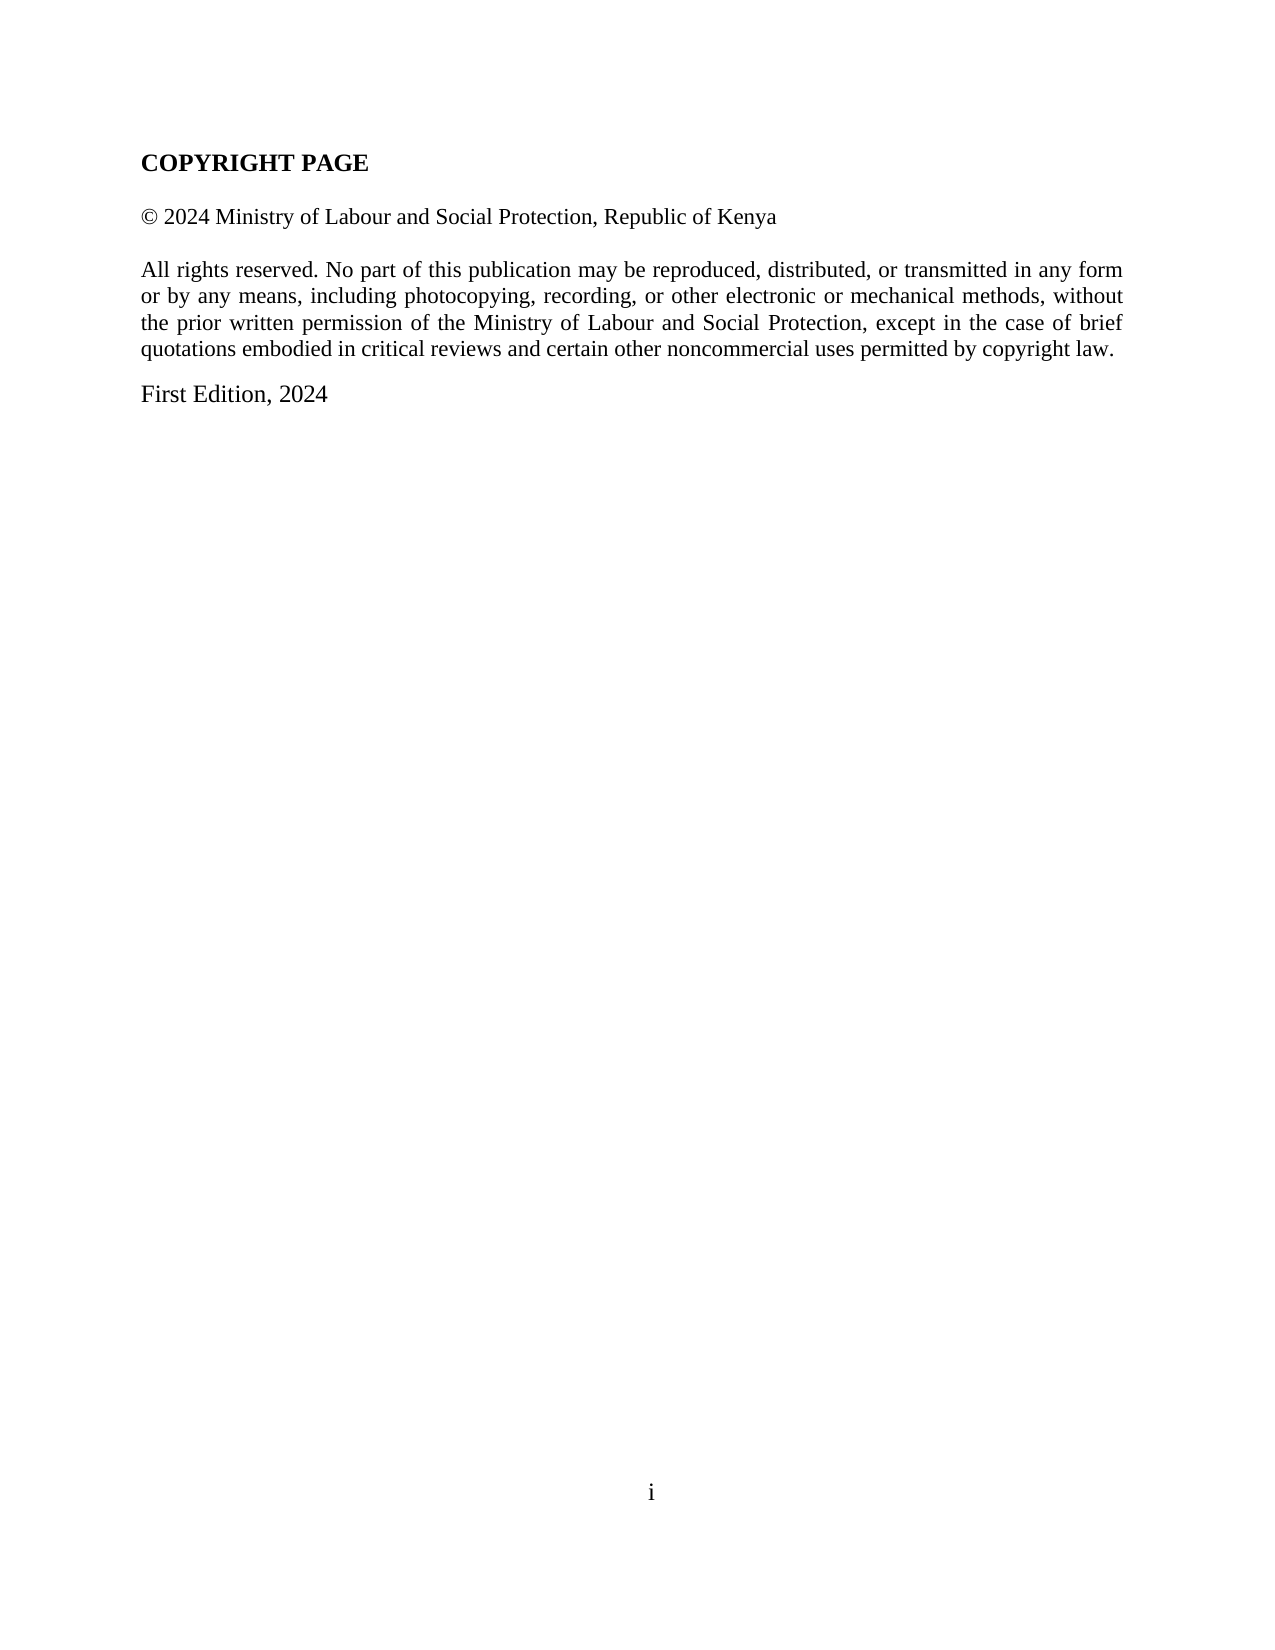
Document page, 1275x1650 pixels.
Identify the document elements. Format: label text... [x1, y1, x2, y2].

text © 2024 Ministry of Labour and Social Protection, Republic of Kenya [141, 203, 1125, 229]
text All rights reserved. No part of this publication may be reproduced, distributed, or transmitted in any form or by any means, including photocopying, recording, or other electronic or mechanical methods, without the prior written permission of the Ministry of Labour and Social Protection, except in the case of brief quotations embodied in critical reviews and certain other noncommercial uses permitted by copyright law. [141, 256, 1125, 361]
text First Edition, 2024 [141, 379, 1125, 407]
text COPYRIGHT PAGE [141, 148, 1125, 177]
